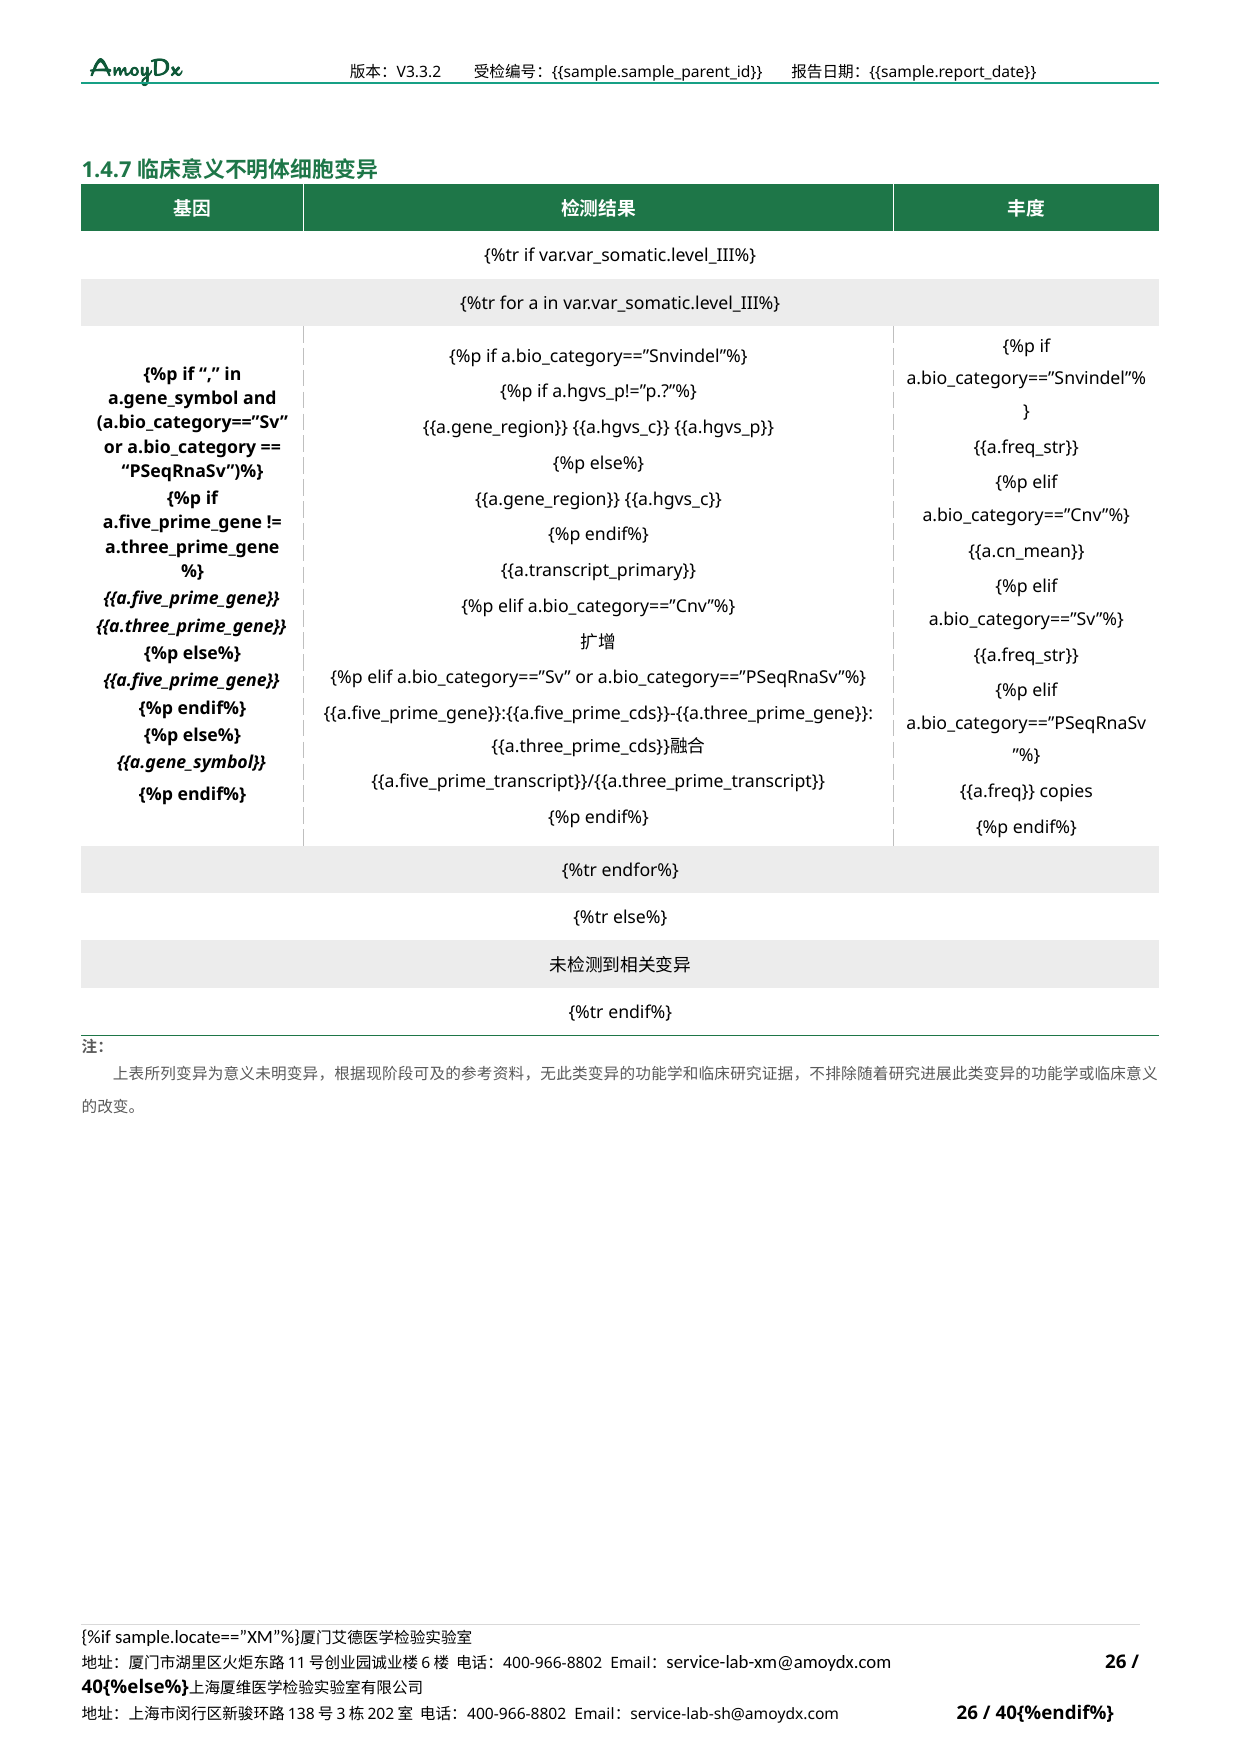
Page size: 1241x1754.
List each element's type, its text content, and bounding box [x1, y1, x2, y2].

table_cell {%p if a.bio_category==”Snvindel”%} {%p if a.hgvs_p!=”p.?”%} {{a.gene_region}} {{a.hgvs_c}} {{a.hgvs_p}} {%p else%} {{a.gene_region}} {{a.hgvs_c}} {%p endif%} {{a.transcript_primary}} {%p elif a.bio_category==”Cnv”%} 扩增 {%p elif a.bio_category==”Sv” or a.bio_category==”PSeqRnaSv”%} {{a.five_prime_gene}}:{{a.five_prime_cds}}-{{a.three_prime_gene}}:{{a.three_prime_cds}}融合 {{a.five_prime_transcript}}/{{a.three_prime_transcript}} {%p endif%} [303, 326, 893, 846]
table_cell {%tr else%} [81, 893, 1159, 940]
table_cell {%tr endif%} [81, 988, 1159, 1035]
table_header 丰度 [894, 184, 1159, 231]
picture [58, 36, 208, 101]
table_cell {%tr if var.var_somatic.level_III%} [81, 231, 1159, 279]
table_cell {%tr endfor%} [81, 846, 1159, 893]
table_cell {%p if a.bio_category==”Snvindel”%} {{a.freq_str}} {%p elif a.bio_category==”Cnv”%} {{a.cn_mean}} {%p elif a.bio_category==”Sv”%} {{a.freq_str}} {%p elif a.bio_category==”PSeqRnaSv”%} {{a.freq}} copies {%p endif%} [894, 326, 1159, 846]
table_cell {%tr for a in var.var_somatic.level_III%} [81, 279, 1159, 326]
text 上表所列变异为意义未明变异，根据现阶段可及的参考资料，无此类变异的功能学和临床研究证据，不排除随着研究进展此类变异的功能学或临床意义的改变。 [81, 1057, 1159, 1122]
table_header 基因 [81, 184, 303, 231]
table_header 检测结果 [304, 184, 893, 231]
text 注： [81, 1036, 1159, 1057]
table_cell {%p if “,” in a.gene_symbol and (a.bio_category==”Sv” or a.bio_category == “PSeqRnaSv”)%} {%p if a.five_prime_gene != a.three_prime_gene %} {{a.five_prime_gene}} {{a.three_prime_gene}} {%p else%} {{a.five_prime_gene}} {%p endif%} {%p else%} {{a.gene_symbol}} {%p endif%} [81, 326, 303, 846]
table_cell 未检测到相关变异 [81, 940, 1159, 988]
subtitle 1.4.7 临床意义不明体细胞变异 [81, 152, 1159, 184]
